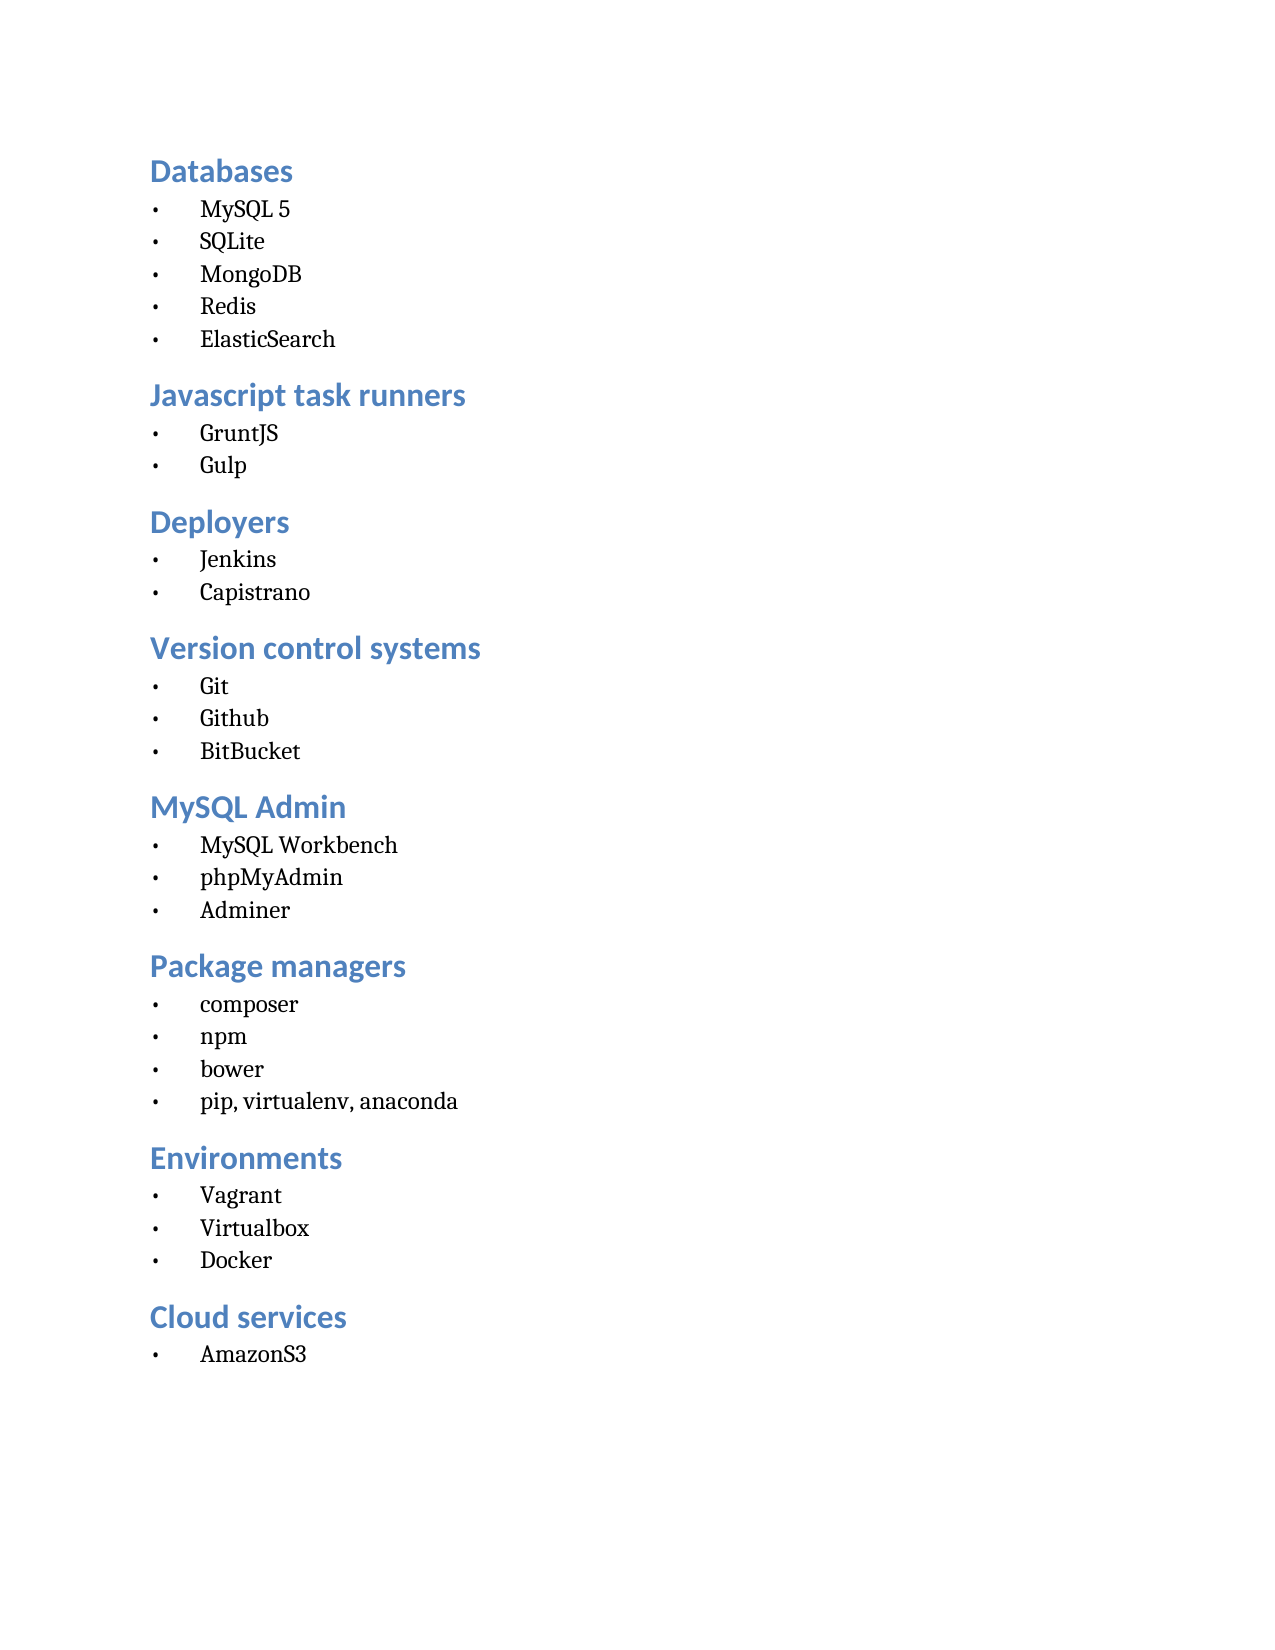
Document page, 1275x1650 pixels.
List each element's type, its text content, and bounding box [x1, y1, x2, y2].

list npm [150, 1022, 1125, 1051]
subtitle Package managers [150, 945, 1125, 986]
subtitle Environments [150, 1137, 1125, 1178]
subtitle Version control systems [150, 627, 1125, 668]
list phpMyAdmin [150, 863, 1125, 892]
list Jenkins [150, 545, 1125, 574]
list Capistrano [150, 578, 1125, 606]
subtitle MySQL Admin [150, 786, 1125, 827]
subtitle Deployers [150, 501, 1125, 541]
list bower [150, 1055, 1125, 1083]
list composer [150, 990, 1125, 1018]
list ElasticSearch [150, 324, 1125, 353]
list MongoDB [150, 259, 1125, 288]
list Redis [150, 292, 1125, 321]
list Vagrant [150, 1181, 1125, 1210]
list Virtualbox [150, 1214, 1125, 1243]
list GruntJS [150, 418, 1125, 447]
list AmazonS3 [150, 1340, 1125, 1369]
list Git [150, 672, 1125, 700]
list MySQL 5 [150, 194, 1125, 223]
list BitBucket [150, 737, 1125, 765]
list SQLite [150, 227, 1125, 256]
list Docker [150, 1246, 1125, 1275]
subtitle Databases [150, 150, 1125, 191]
list pip, virtualenv, anaconda [150, 1087, 1125, 1116]
subtitle Javascript task runners [150, 374, 1125, 415]
list Adminer [150, 896, 1125, 924]
list MySQL Workbench [150, 831, 1125, 859]
list Github [150, 704, 1125, 733]
list Gulp [150, 451, 1125, 480]
subtitle Cloud services [150, 1296, 1125, 1337]
